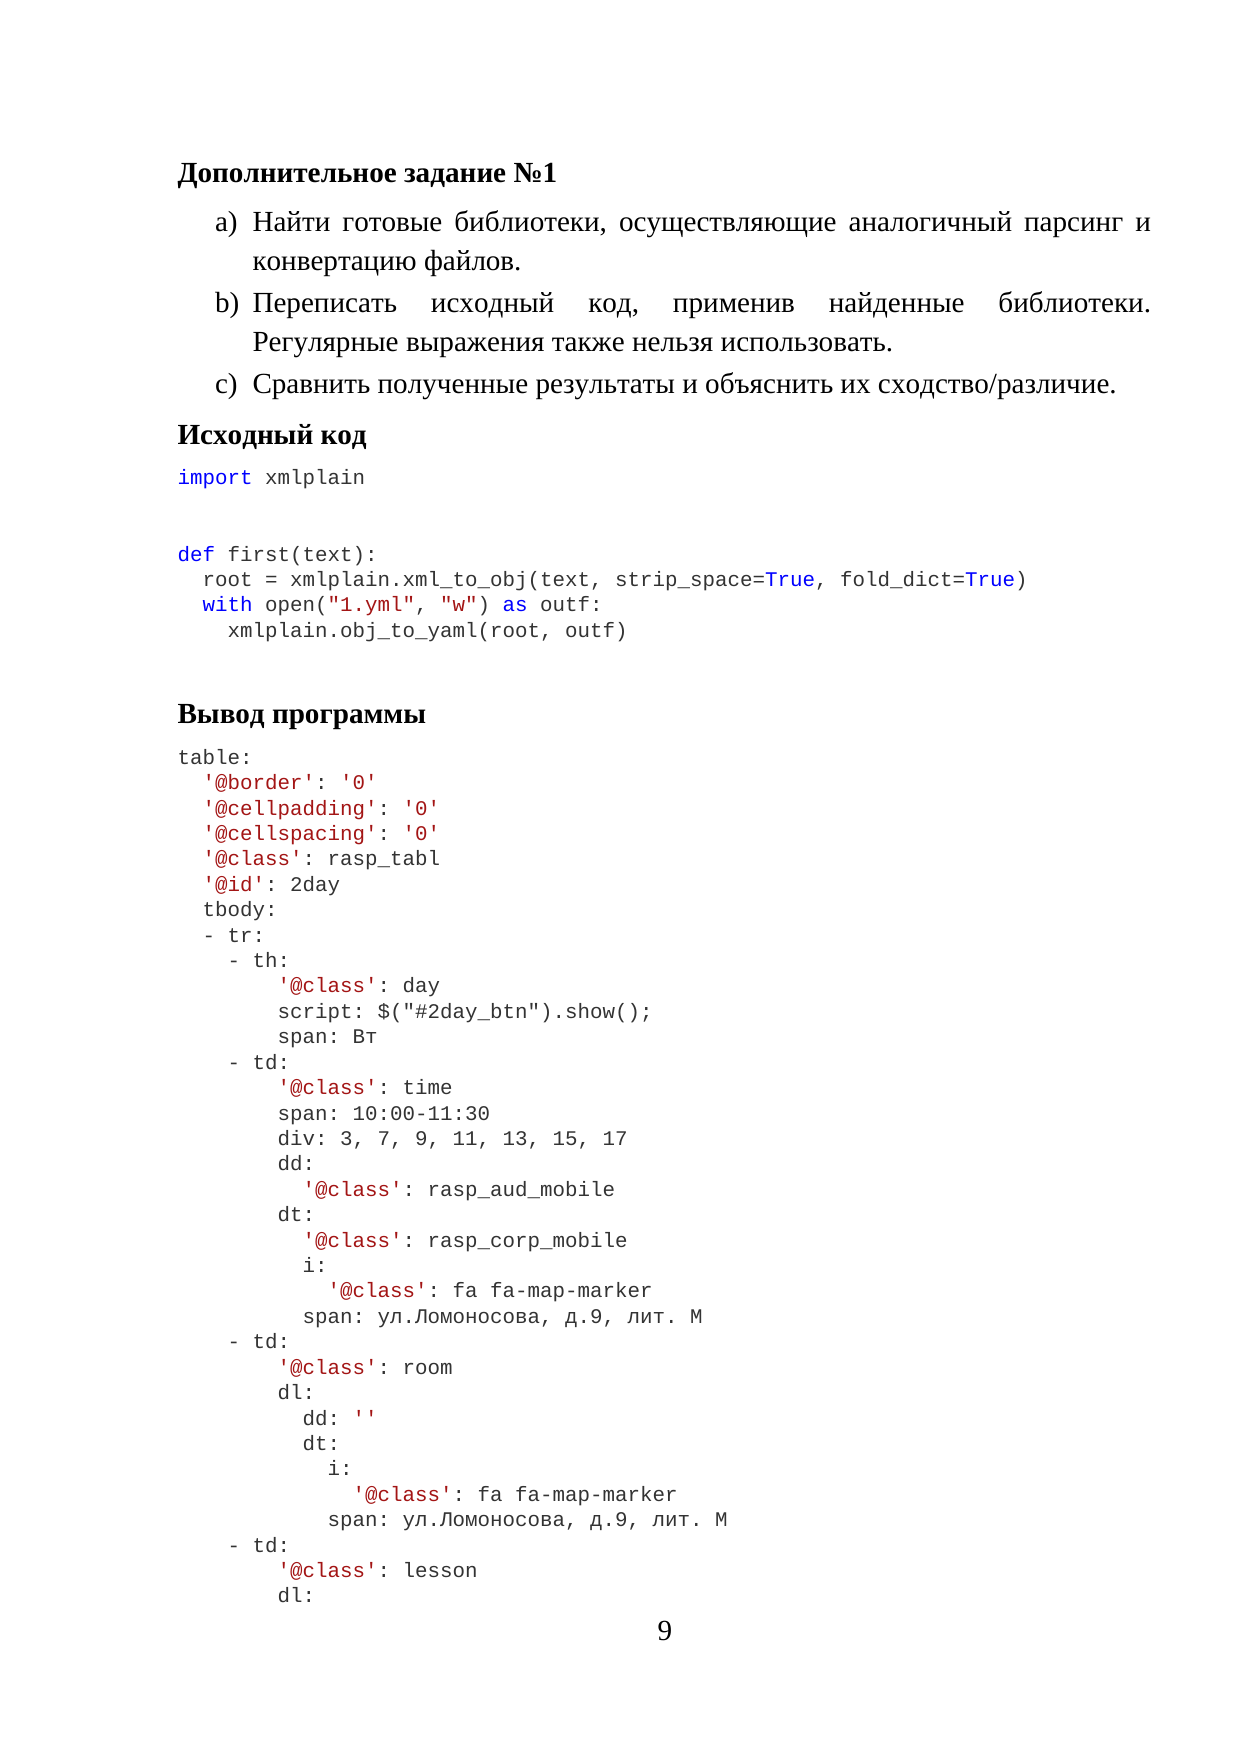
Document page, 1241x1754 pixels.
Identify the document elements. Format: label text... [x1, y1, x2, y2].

text - tr: [177, 923, 1152, 948]
text '@class': lesson [177, 1558, 1152, 1584]
text '@class': rasp_tabl [177, 847, 1152, 872]
text '@class': fa fa-map-marker [177, 1279, 1152, 1304]
text '@cellpadding': '0' [177, 796, 1152, 821]
text table: [177, 745, 1152, 770]
text - td: [177, 1533, 1152, 1558]
list Переписать исходный код, применив найденные библиотеки. Регулярные выражения также нельзя использовать. [215, 285, 1152, 357]
text span: 10:00-11:30 [177, 1101, 1152, 1126]
text div: 3, 7, 9, 11, 13, 15, 17 [177, 1126, 1152, 1152]
text - th: [177, 948, 1152, 974]
text dt: [177, 1431, 1152, 1457]
text with open("1.yml", "w") as outf: [177, 593, 1152, 618]
text dd: [177, 1152, 1152, 1177]
text '@id': 2day [177, 872, 1152, 897]
list Сравнить полученные результаты и объяснить их сходство/различие. [215, 366, 1152, 399]
text def first(text): [177, 542, 1152, 567]
subtitle Дополнительное задание №1 [177, 156, 1152, 189]
text '@class': rasp_corp_mobile [177, 1228, 1152, 1253]
text dl: [177, 1380, 1152, 1406]
text '@class': time [177, 1075, 1152, 1101]
text script: $("#2day_btn").show(); [177, 999, 1152, 1024]
text '@class': room [177, 1355, 1152, 1380]
text span: Вт [177, 1024, 1152, 1050]
text root = xmlplain.xml_to_obj(text, strip_space=True, fold_dict=True) [177, 567, 1152, 593]
text tbody: [177, 897, 1152, 923]
text '@cellspacing': '0' [177, 821, 1152, 847]
text '@border': '0' [177, 770, 1152, 796]
text '@class': day [177, 974, 1152, 999]
text span: ул.Ломоносова, д.9, лит. М [177, 1304, 1152, 1329]
text - td: [177, 1050, 1152, 1075]
subtitle Исходный код [177, 417, 1152, 451]
text i: [177, 1253, 1152, 1279]
text xmlplain.obj_to_yaml(root, outf) [177, 618, 1152, 643]
text '@class': rasp_aud_mobile [177, 1177, 1152, 1202]
text - td: [177, 1329, 1152, 1355]
text i: [177, 1457, 1152, 1482]
text span: ул.Ломоносова, д.9, лит. М [177, 1507, 1152, 1533]
text '@class': fa fa-map-marker [177, 1482, 1152, 1507]
text import xmlplain [177, 466, 1152, 491]
list Найти готовые библиотеки, осуществляющие аналогичный парсинг и конвертацию файлов. [215, 204, 1152, 276]
subtitle Вывод программы [177, 696, 1152, 730]
text dd: '' [177, 1406, 1152, 1431]
text dl: [177, 1584, 1152, 1609]
text dt: [177, 1202, 1152, 1228]
